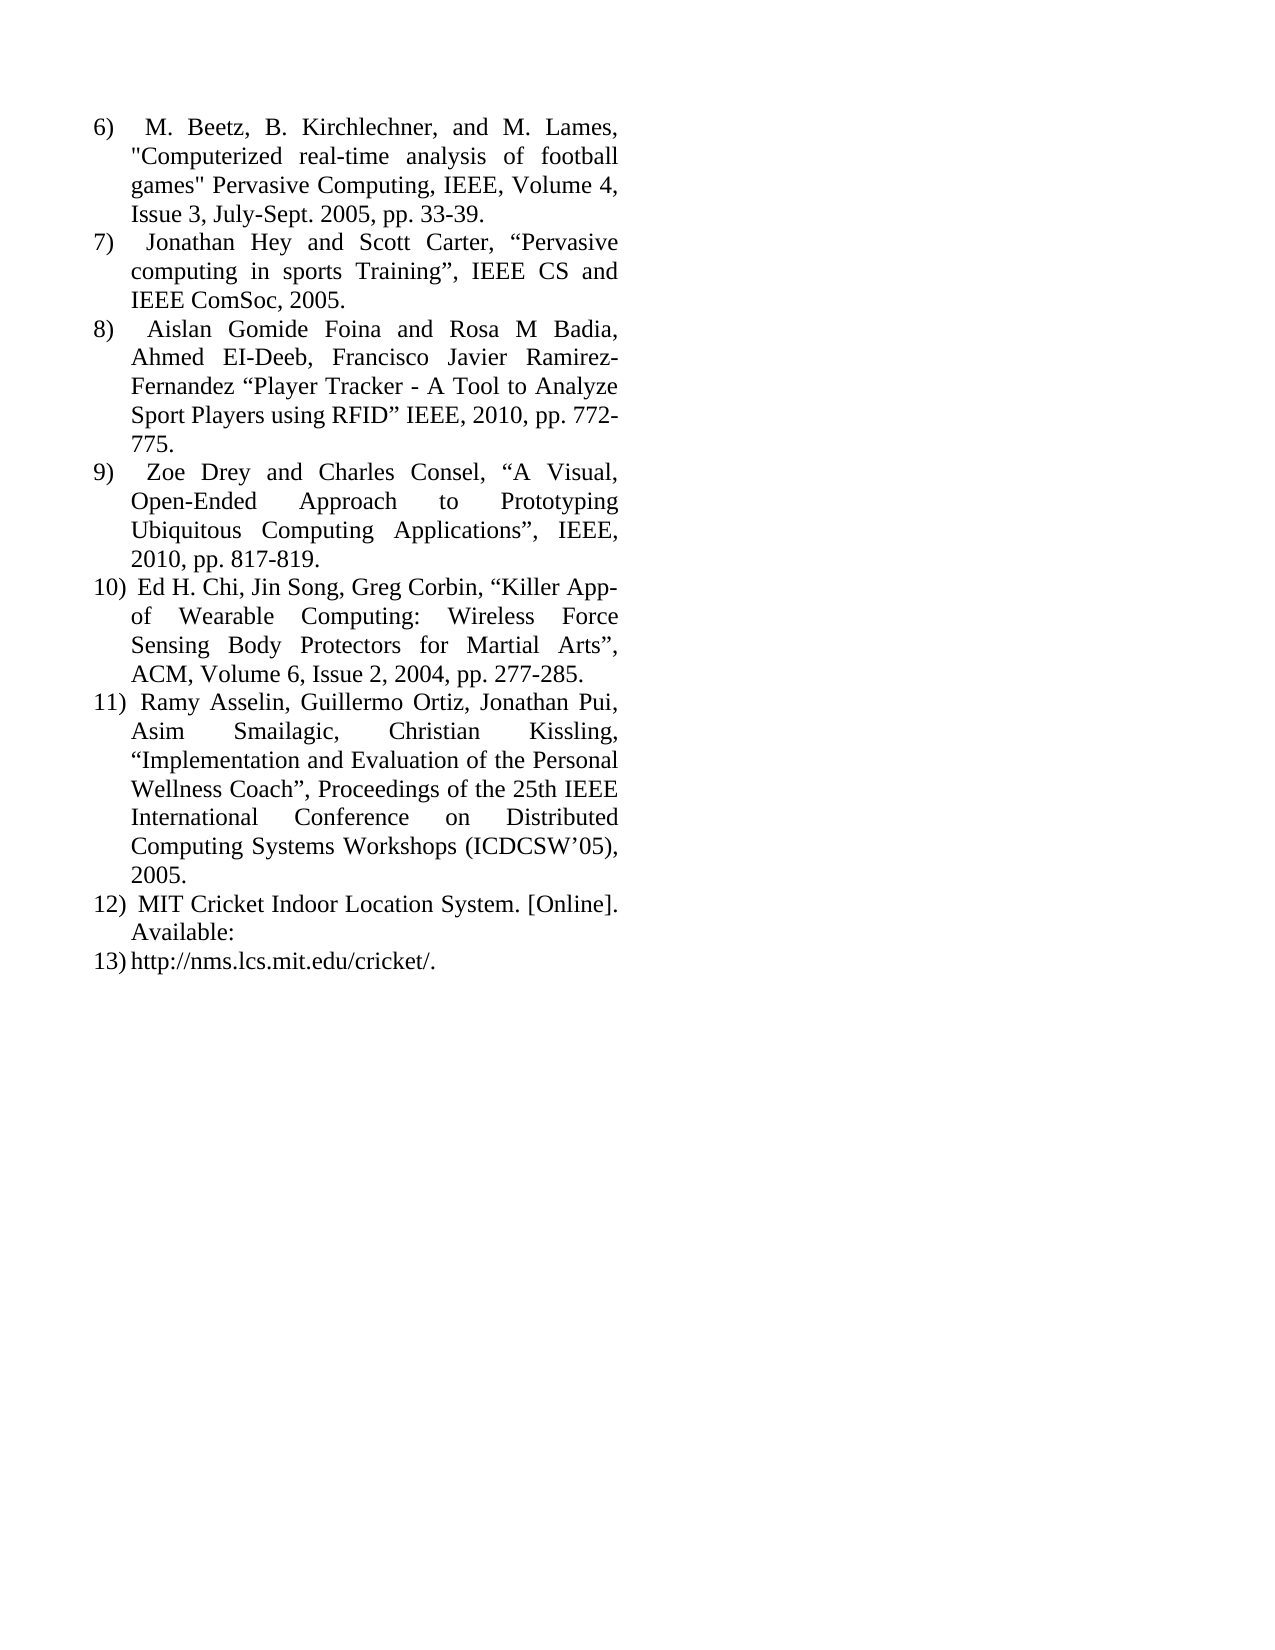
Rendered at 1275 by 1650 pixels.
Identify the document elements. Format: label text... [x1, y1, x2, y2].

list Aislan Gomide Foina and Rosa M Badia, Ahmed EI-Deeb, Francisco Javier Ramirez-Fernandez “Player Tracker - A Tool to Analyze Sport Players using RFID” IEEE, 2010, pp. 772-775. [93, 314, 619, 457]
list http://nms.lcs.mit.edu/cricket/. [93, 946, 619, 975]
list Ramy Asselin, Guillermo Ortiz, Jonathan Pui, Asim Smailagic, Christian Kissling, “Implementation and Evaluation of the Personal Wellness Coach”, Proceedings of the 25th IEEE International Conference on Distributed Computing Systems Workshops (ICDCSW’05), 2005. [93, 687, 619, 889]
list M. Beetz, B. Kirchlechner, and M. Lames, "Computerized real-time analysis of football games" Pervasive Computing, IEEE, Volume 4, Issue 3, July-Sept. 2005, pp. 33-39. [93, 112, 619, 227]
list MIT Cricket Indoor Location System. [Online]. Available: [93, 889, 619, 946]
list Zoe Drey and Charles Consel, “A Visual, Open-Ended Approach to Prototyping Ubiquitous Computing Applications”, IEEE, 2010, pp. 817-819. [93, 457, 619, 572]
list Jonathan Hey and Scott Carter, “Pervasive computing in sports Training”, IEEE CS and IEEE ComSoc, 2005. [93, 227, 619, 314]
list Ed H. Chi, Jin Song, Greg Corbin, “Killer App-of Wearable Computing: Wireless Force Sensing Body Protectors for Martial Arts”, ACM, Volume 6, Issue 2, 2004, pp. 277-285. [93, 572, 619, 687]
